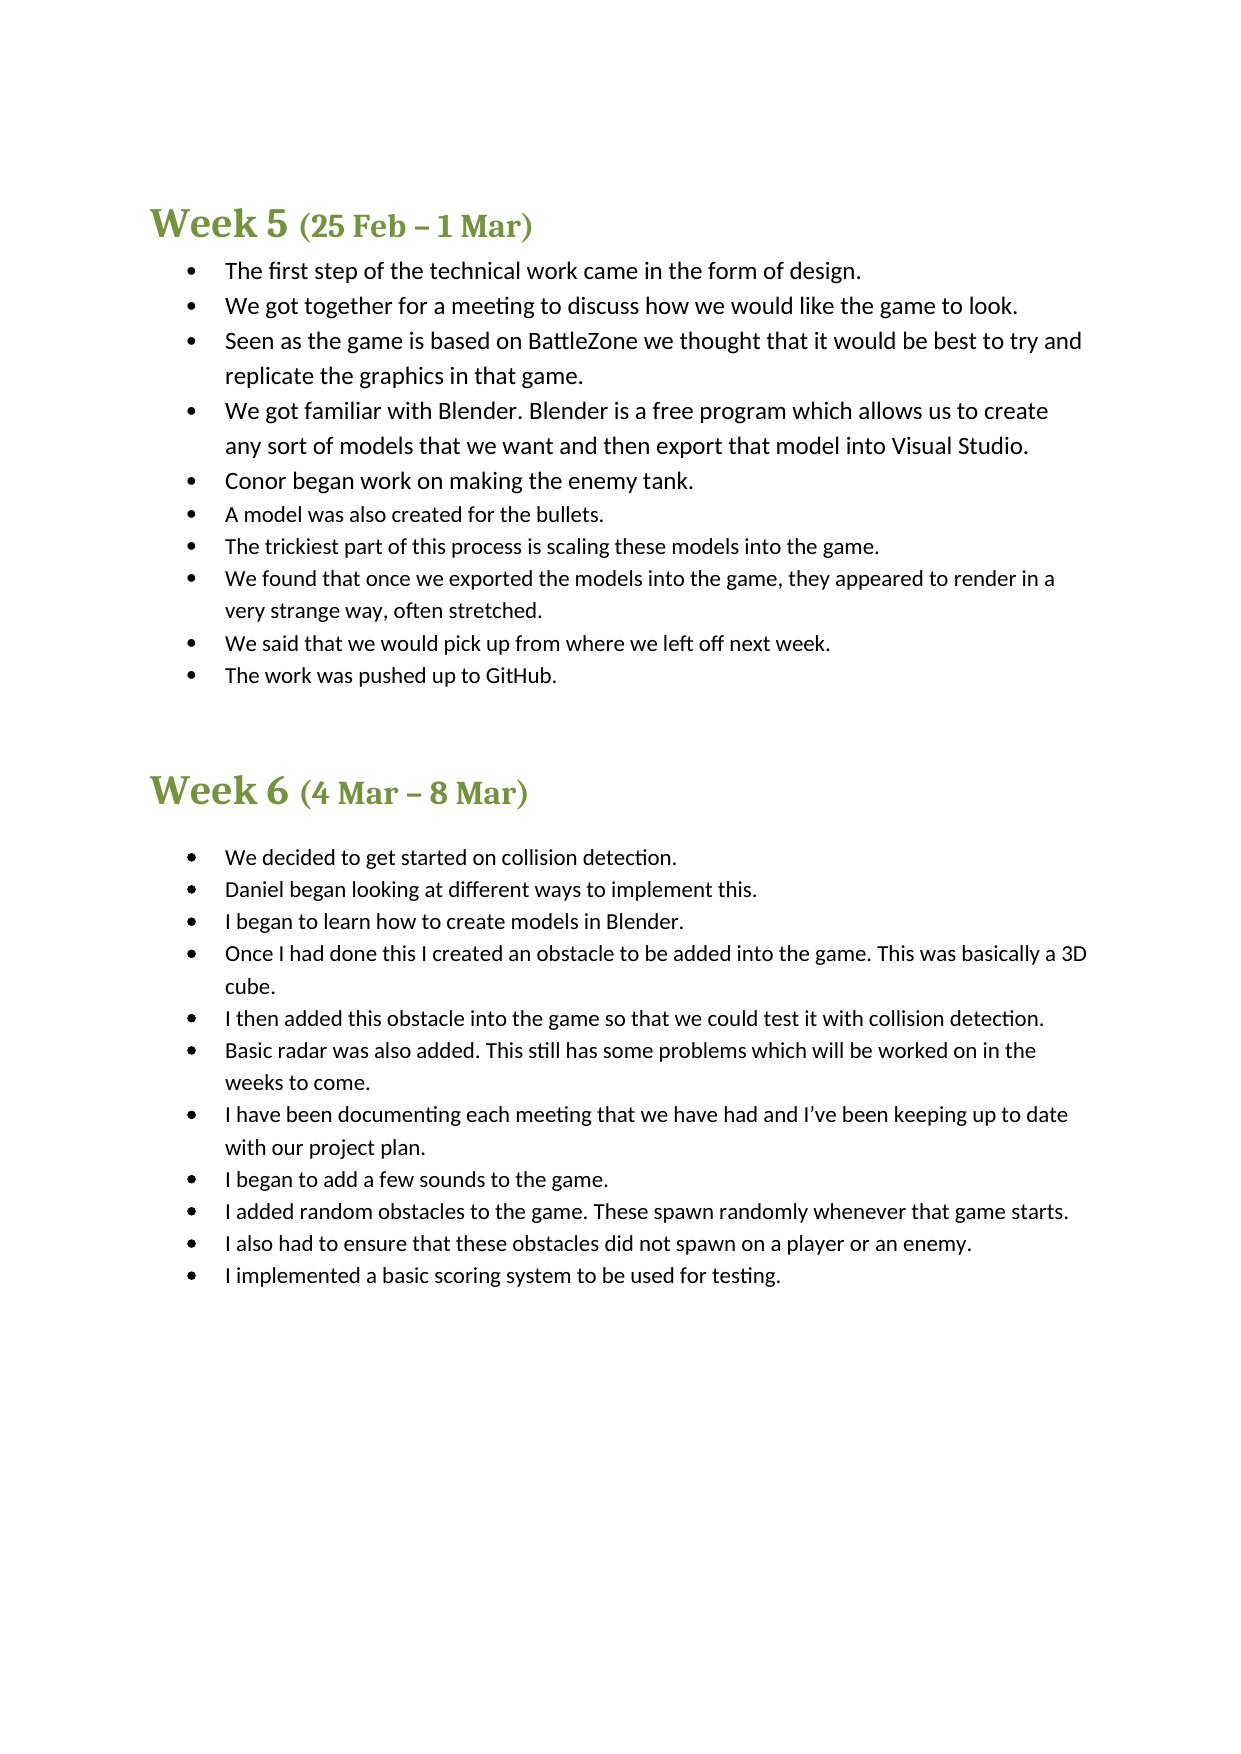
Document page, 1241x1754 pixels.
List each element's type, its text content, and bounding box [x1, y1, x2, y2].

list Seen as the game is based on BattleZone we thought that it would be best to try and replicate the graphics in that game. [187, 325, 1090, 391]
list Conor began work on making the enemy tank. [187, 465, 1090, 496]
list Once I had done this I created an obstacle to be added into the game. This was basically a 3D cube. [187, 939, 1090, 1000]
list We got familiar with Blender. Blender is a free program which allows us to create any sort of models that we want and then export that model into Visual Studio. [187, 395, 1090, 461]
list Basic radar was also added. This still has some problems which will be worked on in the weeks to come. [187, 1036, 1090, 1096]
list I began to learn how to create models in Blender. [187, 907, 1090, 935]
list Daniel began looking at different ways to implement this. [187, 875, 1090, 903]
subtitle Week 5 (25 Feb – 1 Mar) [150, 200, 1090, 248]
list I then added this obstacle into the game so that we could test it with collision detection. [187, 1004, 1090, 1032]
list I began to add a few sounds to the game. [187, 1165, 1090, 1193]
list We got together for a meeting to discuss how we would like the game to look. [187, 290, 1090, 321]
list The first step of the technical work came in the form of design. [187, 255, 1090, 286]
list We found that once we exported the models into the game, they appeared to render in a very strange way, often stretched. [187, 564, 1090, 625]
list A model was also created for the bullets. [187, 500, 1090, 528]
text Week 6 (4 Mar – 8 Mar) [150, 767, 1090, 815]
list I added random obstacles to the game. These spawn randomly whenever that game starts. [187, 1197, 1090, 1225]
list We decided to get started on collision detection. [187, 843, 1090, 871]
list I have been documenting each meeting that we have had and I’ve been keeping up to date with our project plan. [187, 1101, 1090, 1161]
list The work was pushed up to GitHub. [187, 661, 1090, 689]
list We said that we would pick up from where we left off next week. [187, 629, 1090, 657]
list The trickiest part of this process is scaling these models into the game. [187, 532, 1090, 560]
list I also had to ensure that these obstacles did not spawn on a player or an enemy. [187, 1229, 1090, 1257]
list I implemented a basic scoring system to be used for testing. [187, 1261, 1090, 1289]
